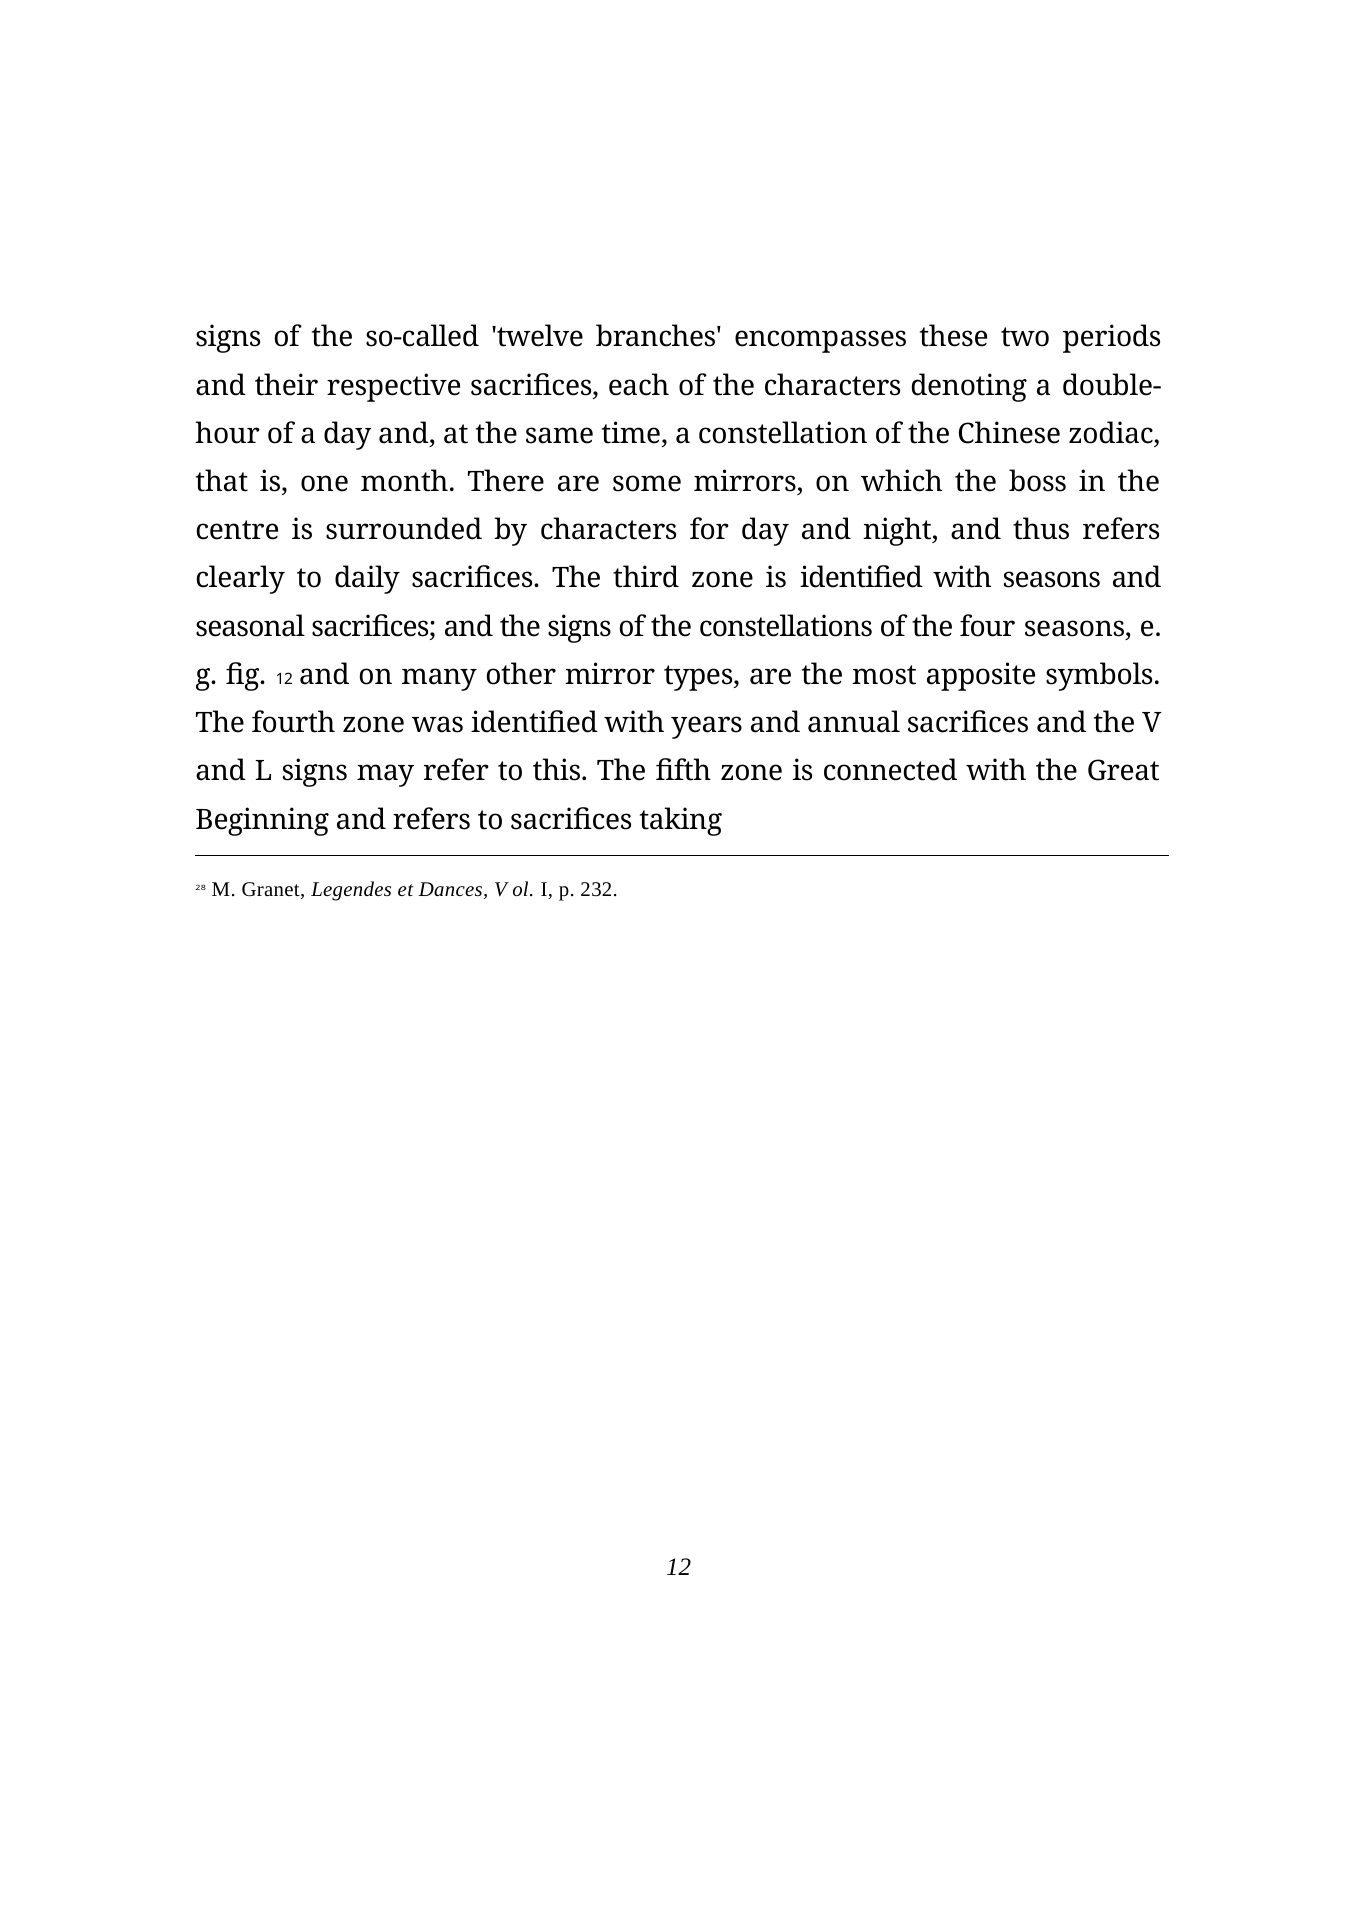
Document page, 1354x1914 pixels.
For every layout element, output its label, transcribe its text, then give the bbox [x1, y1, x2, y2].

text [195, 317, 1161, 837]
text 28 M. Granet, Legendes et Dances, V ol. I, p. 232. [195, 856, 1169, 901]
